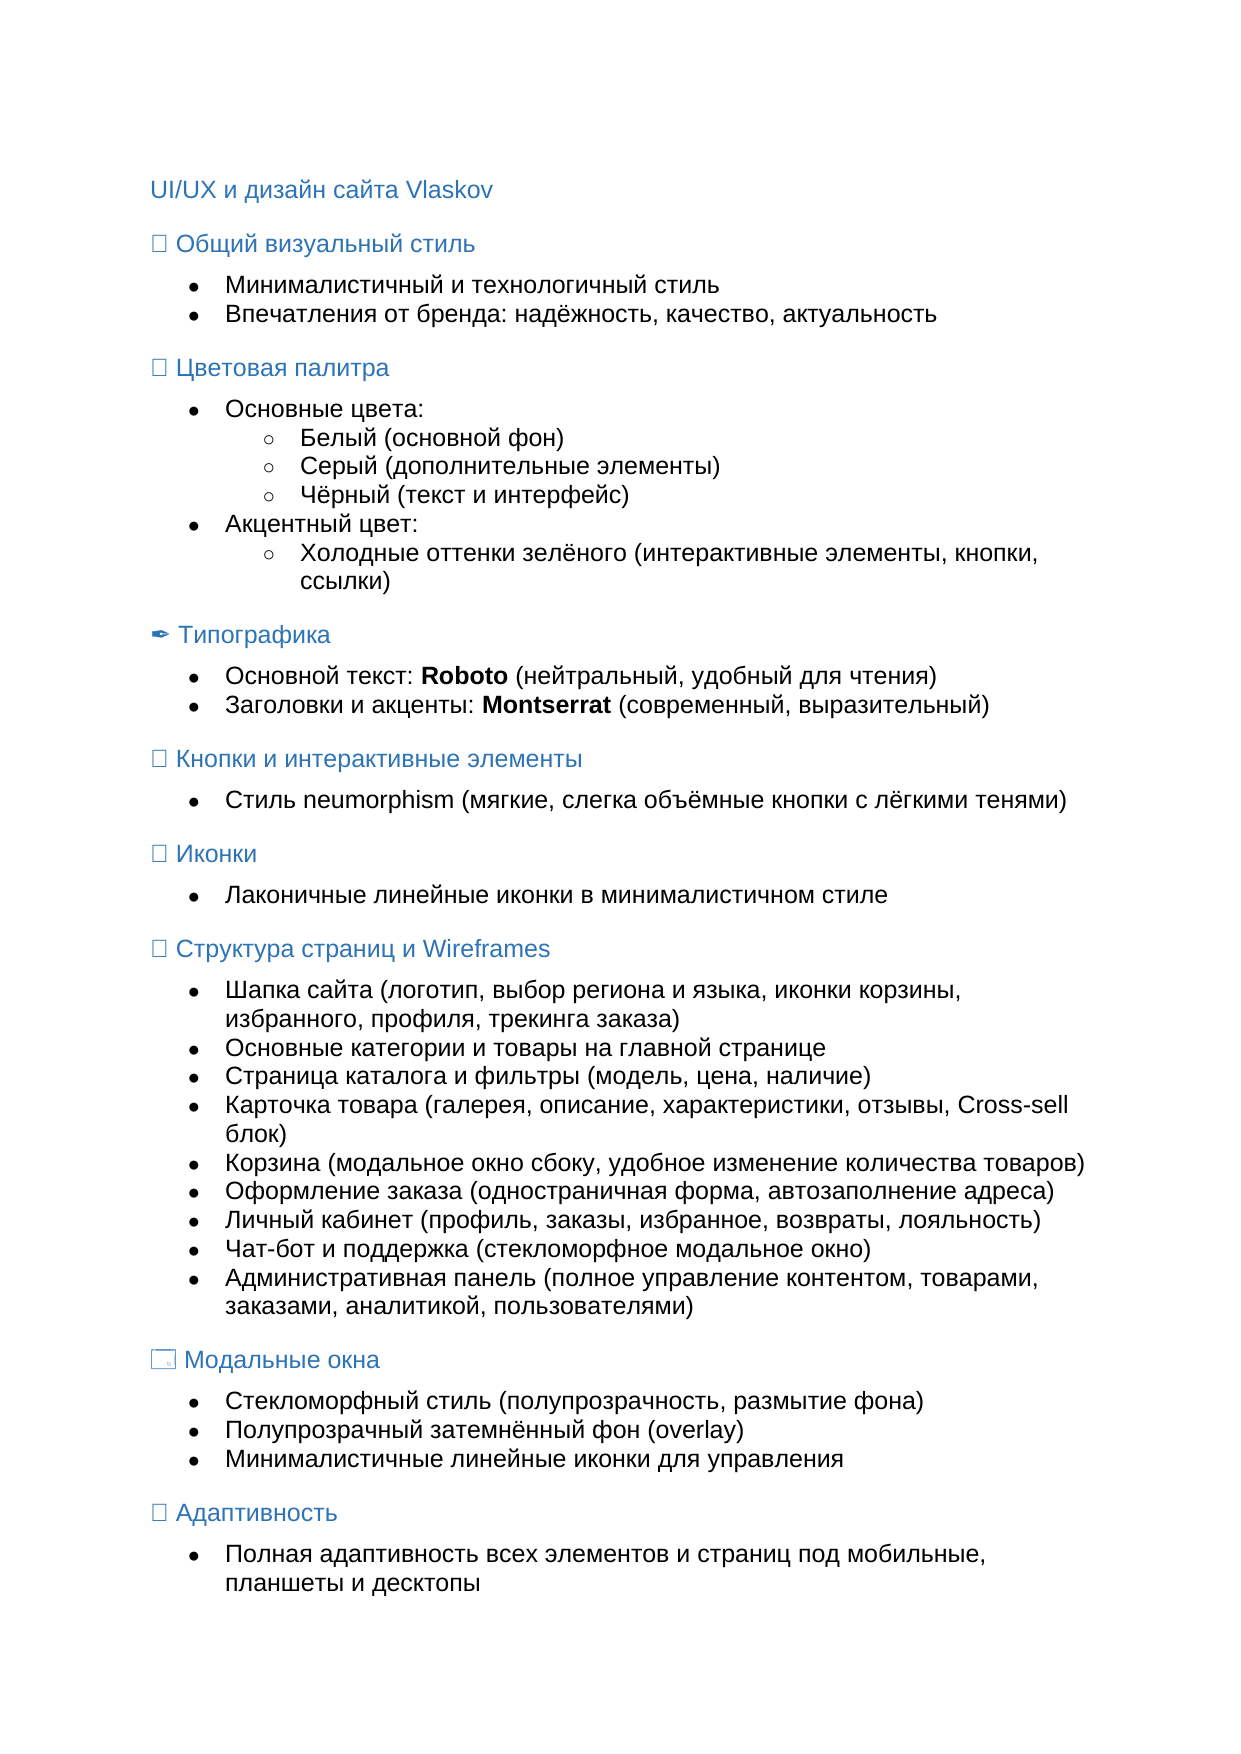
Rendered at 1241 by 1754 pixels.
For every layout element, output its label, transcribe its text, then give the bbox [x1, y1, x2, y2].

list Корзина (модальное окно сбоку, удобное изменение количества товаров) [187, 1147, 1090, 1176]
subtitle 🎯 Цветовая палитра [150, 352, 1090, 381]
list Основные категории и товары на главной странице [187, 1032, 1090, 1061]
list Впечатления от бренда: надёжность, качество, актуальность [187, 299, 1090, 327]
list Полупрозрачный затемнённый фон (overlay) [187, 1415, 1090, 1444]
subtitle 📐 Структура страниц и Wireframes [150, 934, 1090, 962]
subtitle 📱 Адаптивность [150, 1497, 1090, 1526]
subtitle 🔘 Кнопки и интерактивные элементы [150, 744, 1090, 772]
subtitle 🗔 Модальные окна [150, 1345, 1090, 1374]
list Белый (основной фон) [262, 422, 1090, 451]
list Холодные оттенки зелёного (интерактивные элементы, кнопки, ссылки) [262, 537, 1090, 595]
list Страница каталога и фильтры (модель, цена, наличие) [187, 1061, 1090, 1090]
list Основные цвета: [187, 394, 1090, 422]
list Чёрный (текст и интерфейс) [262, 480, 1090, 509]
list Заголовки и акценты: Montserrat (современный, выразительный) [187, 690, 1090, 719]
list Основной текст: Roboto (нейтральный, удобный для чтения) [187, 661, 1090, 690]
list Стекломорфный стиль (полупрозрачность, размытие фона) [187, 1386, 1090, 1415]
list Полная адаптивность всех элементов и страниц под мобильные, планшеты и десктопы [187, 1539, 1090, 1596]
list Чат-бот и поддержка (стекломорфное модальное окно) [187, 1234, 1090, 1262]
list Лаконичные линейные иконки в минималистичном стиле [187, 880, 1090, 909]
subtitle 🔖 Иконки [150, 839, 1090, 867]
subtitle UI/UX и дизайн сайта Vlaskov [150, 175, 1090, 204]
list Оформление заказа (одностраничная форма, автозаполнение адреса) [187, 1176, 1090, 1205]
subtitle ✒️ Типографика [150, 620, 1090, 649]
list Шапка сайта (логотип, выбор региона и языка, иконки корзины, избранного, профиля, трекинга заказа) [187, 975, 1090, 1032]
list Серый (дополнительные элементы) [262, 451, 1090, 480]
list Минималистичные линейные иконки для управления [187, 1444, 1090, 1472]
list Административная панель (полное управление контентом, товарами, заказами, аналитикой, пользователями) [187, 1262, 1090, 1320]
list Минималистичный и технологичный стиль [187, 270, 1090, 299]
list Стиль neumorphism (мягкие, слегка объёмные кнопки с лёгкими тенями) [187, 785, 1090, 814]
list Личный кабинет (профиль, заказы, избранное, возвраты, лояльность) [187, 1205, 1090, 1234]
list Акцентный цвет: [187, 509, 1090, 537]
subtitle 🎨 Общий визуальный стиль [150, 229, 1090, 257]
list Карточка товара (галерея, описание, характеристики, отзывы, Cross-sell блок) [187, 1090, 1090, 1147]
